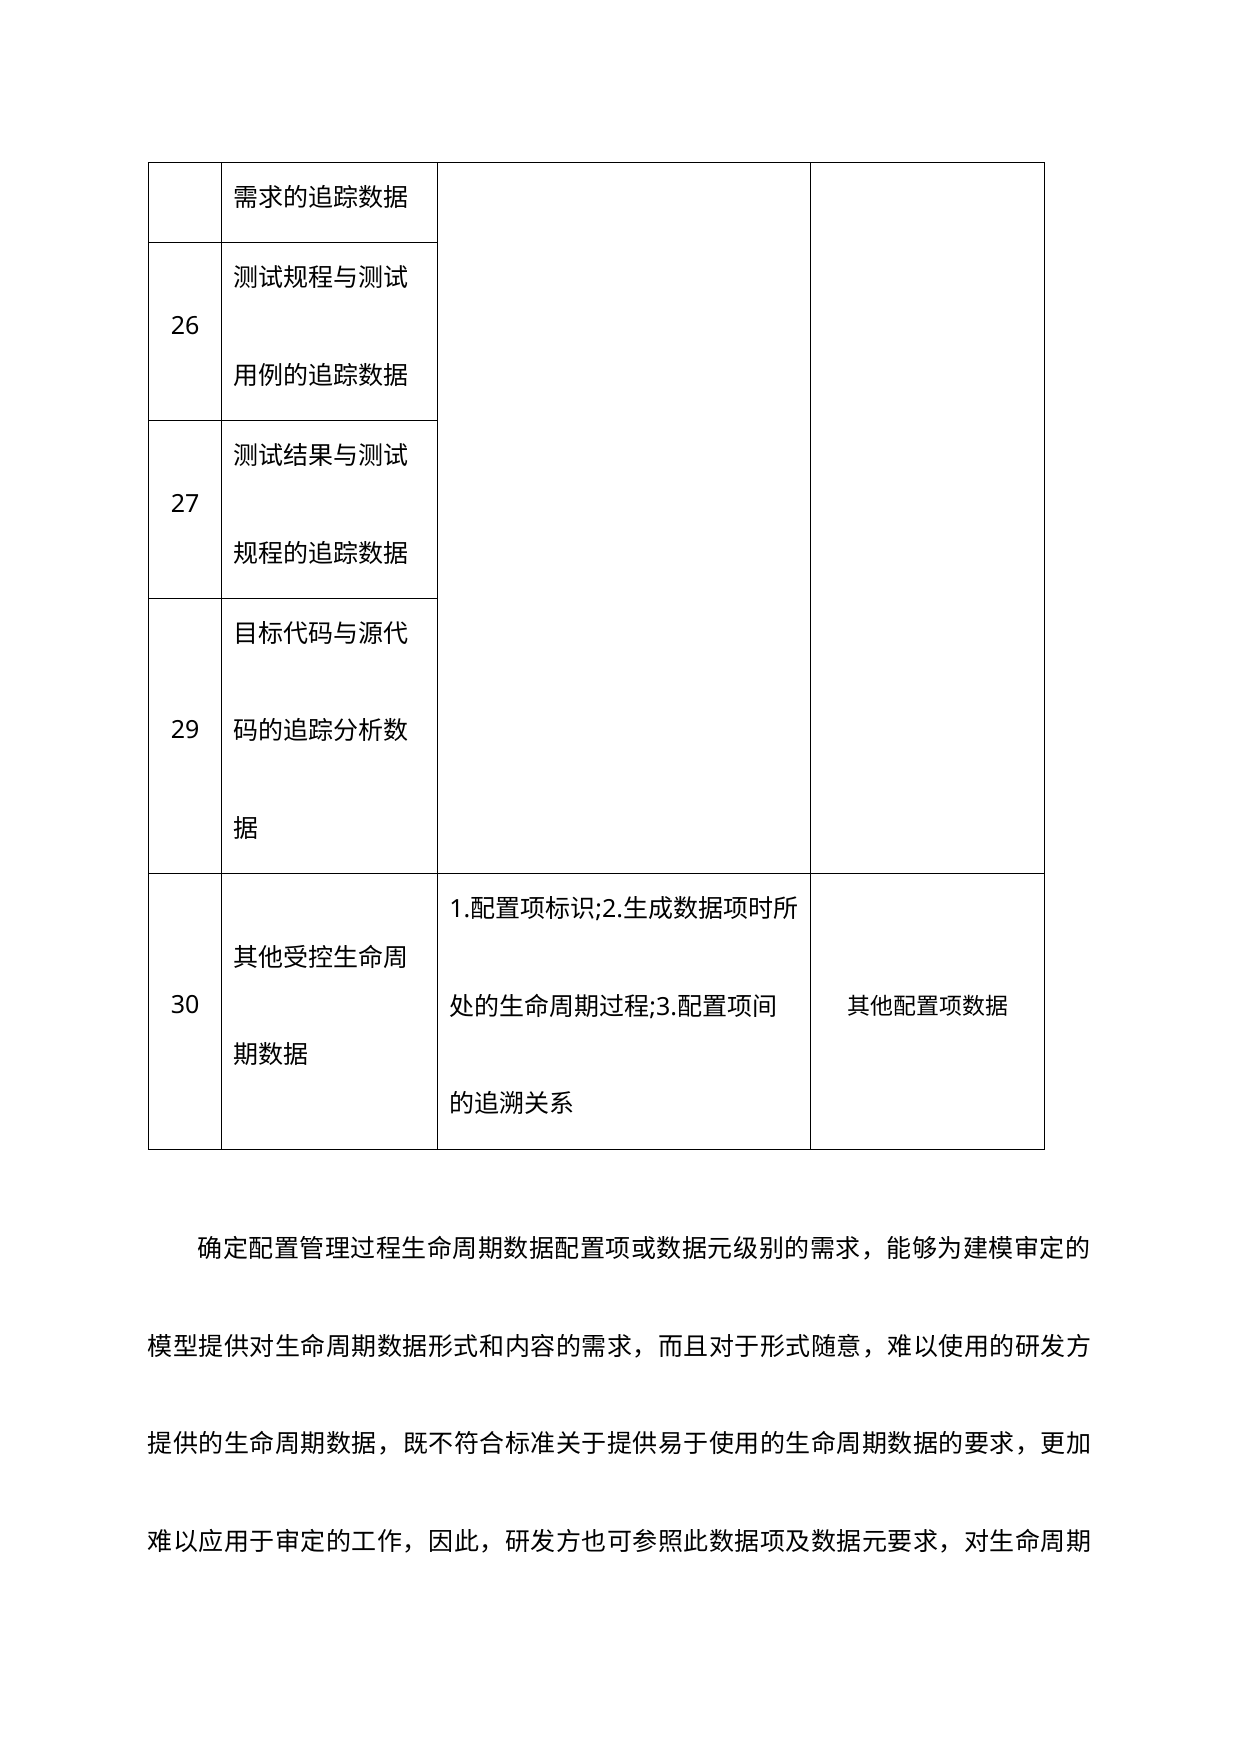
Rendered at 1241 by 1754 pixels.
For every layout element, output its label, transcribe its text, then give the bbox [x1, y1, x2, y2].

table_cell 测试规程与测试用例的追踪数据 [222, 243, 437, 420]
table_cell 29 [149, 599, 221, 873]
table_cell 其他配置项数据 [811, 874, 1044, 1148]
table_cell 测试用例与底层需求的追踪数据 [222, 163, 437, 242]
table_cell 26 [149, 243, 221, 420]
table_cell 24 [149, 163, 221, 242]
table_cell 其他受控生命周期数据 [222, 874, 437, 1148]
table_cell 测试结果与测试规程的追踪数据 [222, 421, 437, 598]
table_cell 目标代码与源代码的追踪分析数据 [222, 599, 437, 873]
table_cell 1.配置项标识;2.生成数据项时所处的生命周期过程;3.配置项间的追溯关系 [438, 874, 810, 1148]
table_cell 27 [149, 421, 221, 598]
table_cell 30 [149, 874, 221, 1148]
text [148, 1214, 1092, 1572]
